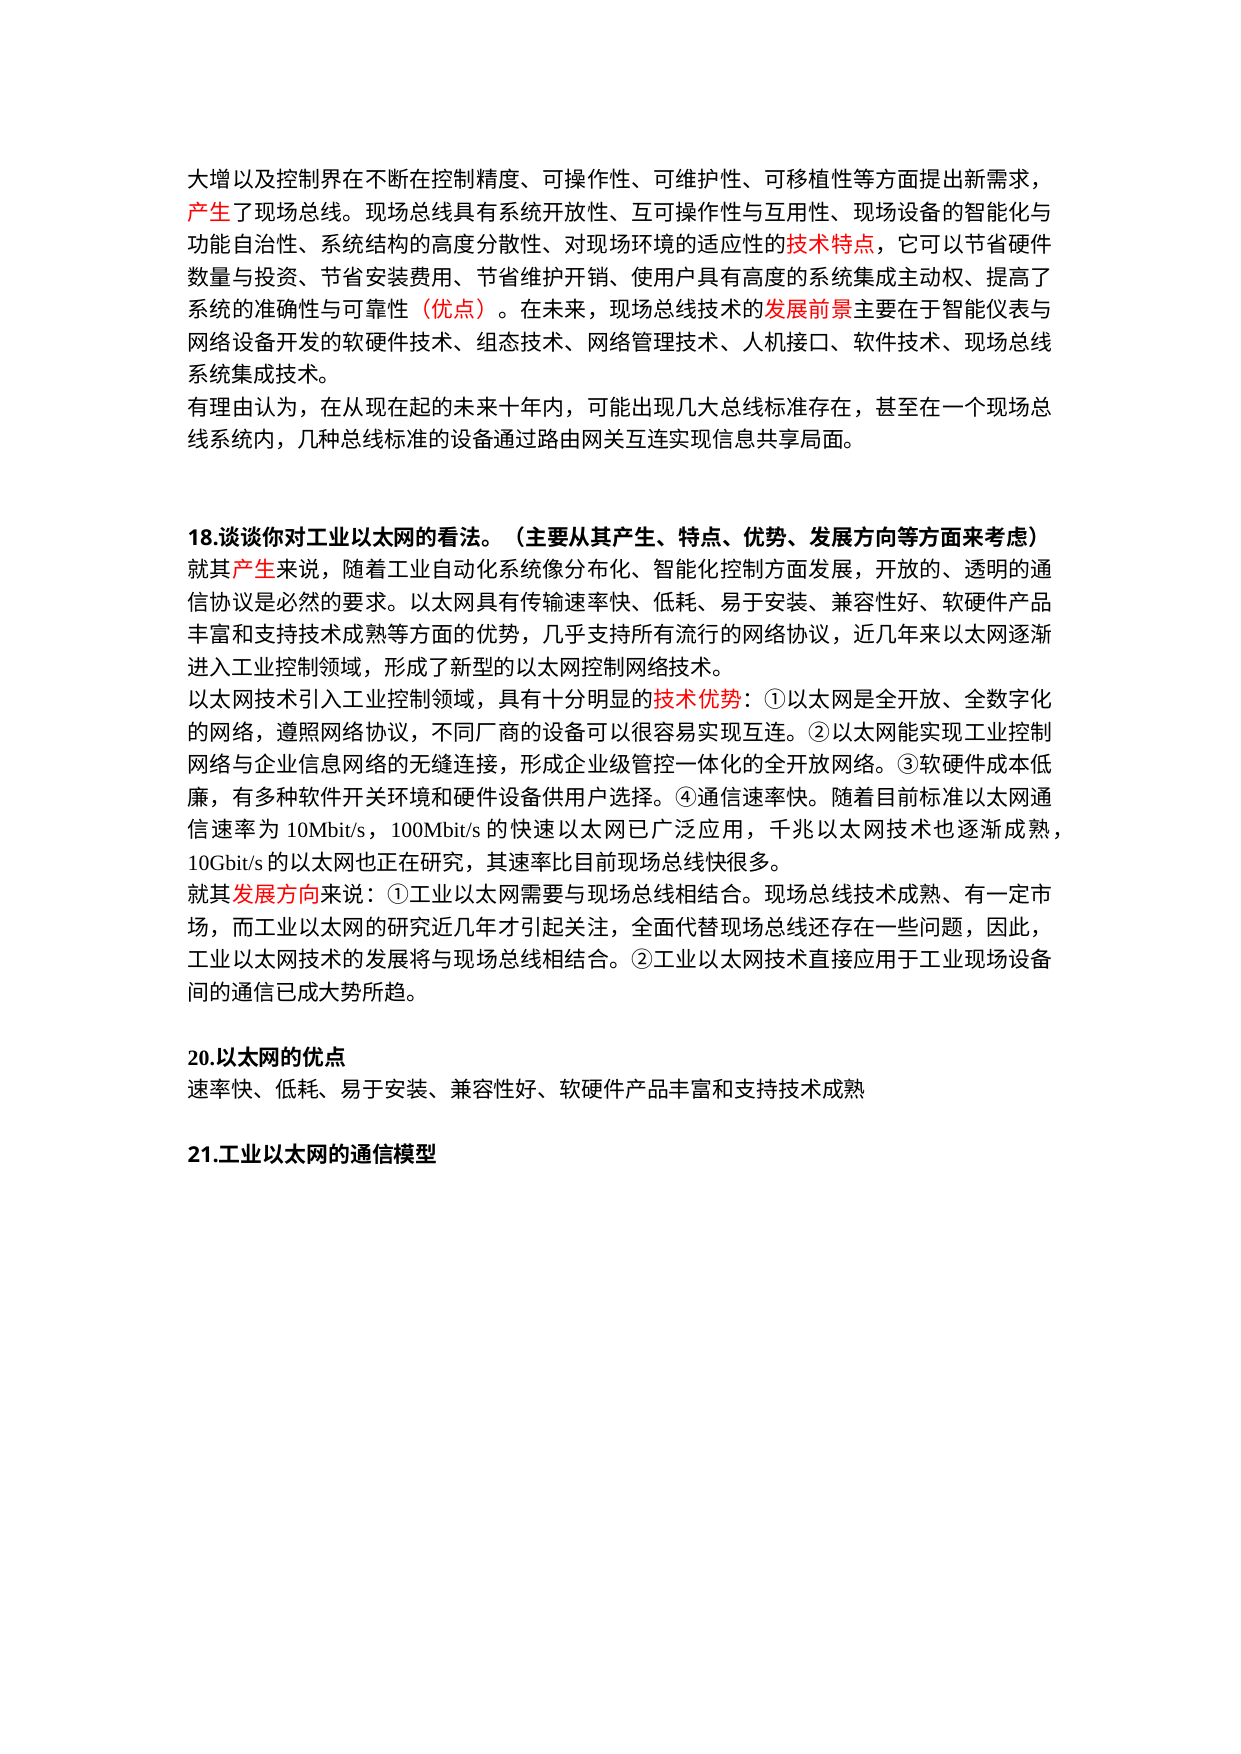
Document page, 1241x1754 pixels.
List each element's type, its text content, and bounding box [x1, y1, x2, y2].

text 就其发展方向来说：①工业以太网需要与现场总线相结合。现场总线技术成熟、有一定市场，而工业以太网的研究近几年才引起关注，全面代替现场总线还存在一些问题，因此，工业以太网技术的发展将与现场总线相结合。②工业以太网技术直接应用于工业现场设备间的通信已成大势所趋。 [187, 877, 1053, 1007]
text 以太网技术引入工业控制领域，具有十分明显的技术优势：①以太网是全开放、全数字化的网络，遵照网络协议，不同厂商的设备可以很容易实现互连。②以太网能实现工业控制网络与企业信息网络的无缝连接，形成企业级管控一体化的全开放网络。③软硬件成本低廉，有多种软件开关环境和硬件设备供用户选择。④通信速率快。随着目前标准以太网通信速率为10Mbit/s，100Mbit/s的快速以太网已广泛应用，千兆以太网技术也逐渐成熟，10Gbit/s的以太网也正在研究，其速率比目前现场总线快很多。 [187, 682, 1053, 877]
text 速率快、低耗、易于安装、兼容性好、软硬件产品丰富和支持技术成熟 [187, 1072, 1053, 1104]
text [187, 162, 1053, 389]
text 有理由认为，在从现在起的未来十年内，可能出现几大总线标准存在，甚至在一个现场总线系统内，几种总线标准的设备通过路由网关互连实现信息共享局面。 [187, 389, 1053, 454]
list 21.工业以太网的通信模型 [187, 1137, 1053, 1169]
text 20.以太网的优点 [187, 1039, 1053, 1072]
list 18.谈谈你对工业以太网的看法。（主要从其产生、特点、优势、发展方向等方面来考虑） [187, 519, 1053, 552]
text 就其产生来说，随着工业自动化系统像分布化、智能化控制方面发展，开放的、透明的通信协议是必然的要求。以太网具有传输速率快、低耗、易于安装、兼容性好、软硬件产品丰富和支持技术成熟等方面的优势，几乎支持所有流行的网络协议，近几年来以太网逐渐进入工业控制领域，形成了新型的以太网控制网络技术。 [187, 552, 1053, 682]
